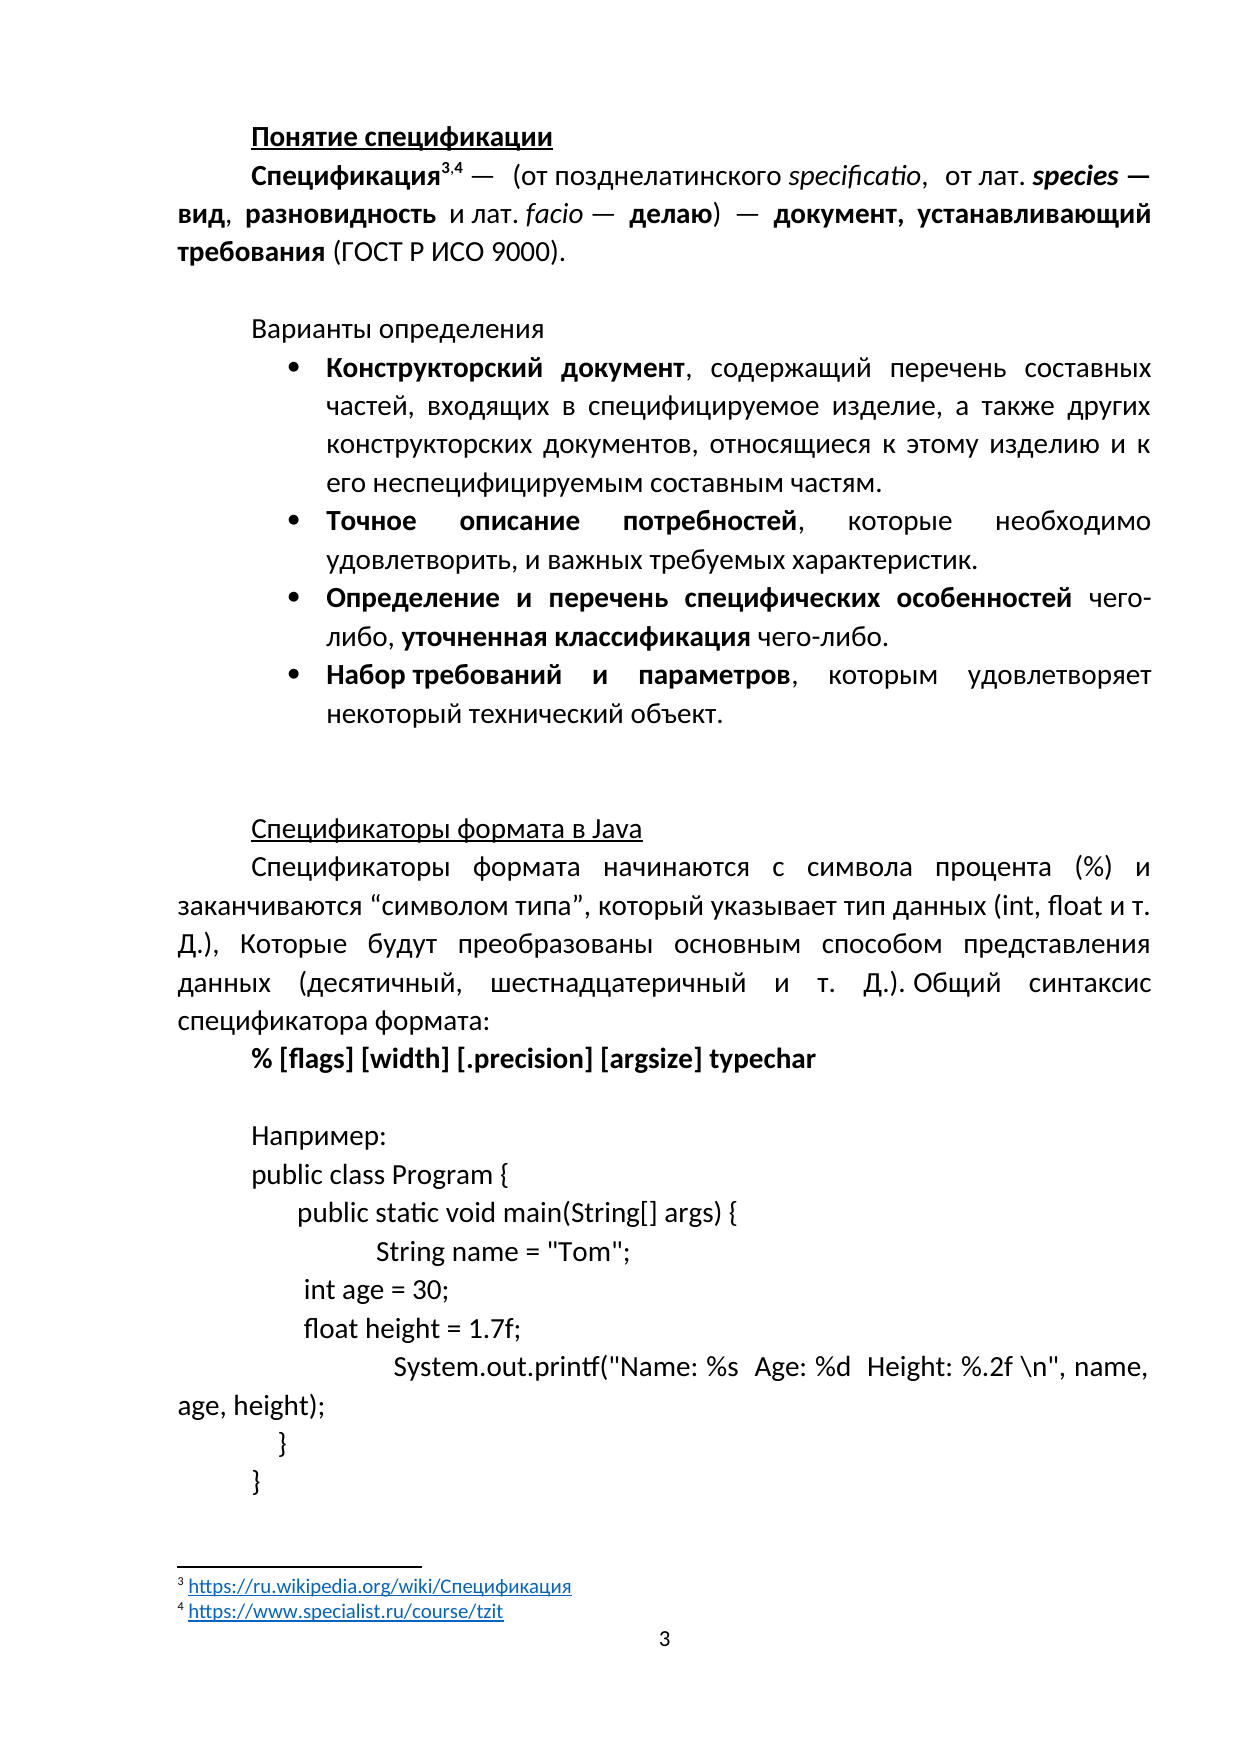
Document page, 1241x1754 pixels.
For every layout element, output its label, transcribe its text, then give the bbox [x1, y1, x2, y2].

text Например: [177, 1117, 1152, 1153]
text public static void main(String[] args) { [177, 1194, 1152, 1230]
text String name = "Tom"; [177, 1233, 1152, 1268]
text } [177, 1425, 1152, 1461]
text Варианты определения [177, 310, 1152, 346]
text Спецификаторы формата начинаются с символа процента (%) и заканчиваются “символом типа”, который указывает тип данных (int, float и т. Д.), Которые будут преобразованы основным способом представления данных (десятичный, шестнадцатеричный и т. Д.). Общий синтаксис спецификатора формата: [177, 848, 1152, 1038]
list Точное описание потребностей, которые необходимо удовлетворить, и важных требуемых характеристик. [288, 502, 1152, 577]
text public class Program { [177, 1156, 1152, 1192]
text Спецификация, — (от позднелатинского specificatio, от лат. species — вид, разновидность и лат. facio — делаю) — документ, устанавливающий требования (ГОСТ Р ИСО 9000). [177, 157, 1152, 269]
list Набор требований и параметров, которым удовлетворяет некоторый технический объект. [288, 656, 1152, 730]
text % [flags] [width] [.precision] [argsize] typechar [177, 1041, 1152, 1076]
text Спецификаторы формата в Java [177, 810, 1152, 846]
text int age = 30; [177, 1271, 1152, 1307]
list Конструкторский документ, содержащий перечень составных частей, входящих в специфицируемое изделие, а также других конструкторских документов, относящиеся к этому изделию и к его неспецифицируемым составным частям. [288, 349, 1152, 500]
text } [177, 1463, 1152, 1499]
text System.out.printf("Name: %s Age: %d Height: %.2f \n", name, age, height); [177, 1348, 1152, 1422]
list Определение и перечень специфических особенностей чего-либо, уточненная классификация чего-либо. [288, 579, 1152, 653]
text float height = 1.7f; [177, 1310, 1152, 1345]
text Понятие спецификации [177, 118, 1152, 154]
